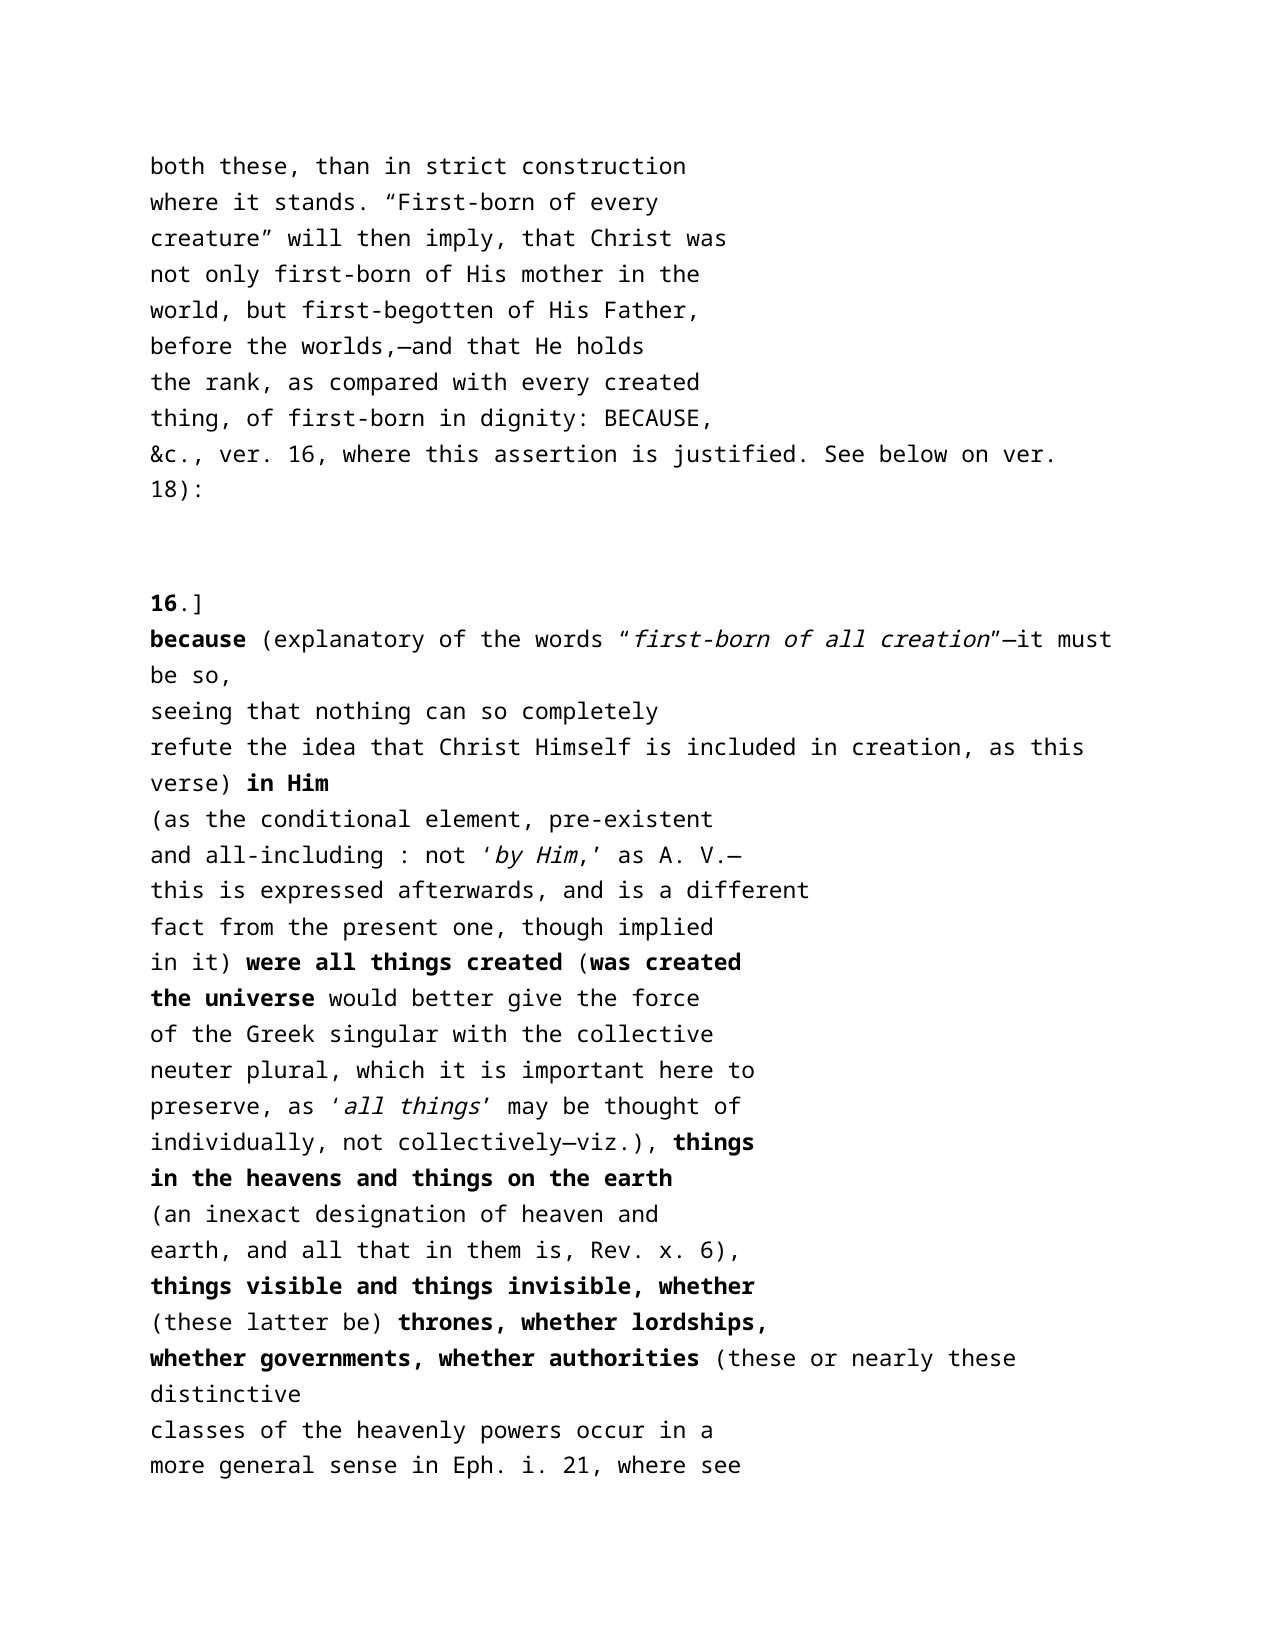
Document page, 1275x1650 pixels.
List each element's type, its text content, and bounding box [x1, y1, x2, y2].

text both these, than in strict construction where it stands. “First-born of every creature” will then imply, that Christ was not only first-born of His mother in the world, but first-begotten of His Father, before the worlds,—and that He holds the rank, as compared with every created thing, of first-born in dignity: BECAUSE, &c., ver. 16, where this assertion is justified. See below on ver. 18): [150, 150, 1125, 505]
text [150, 587, 1125, 1481]
